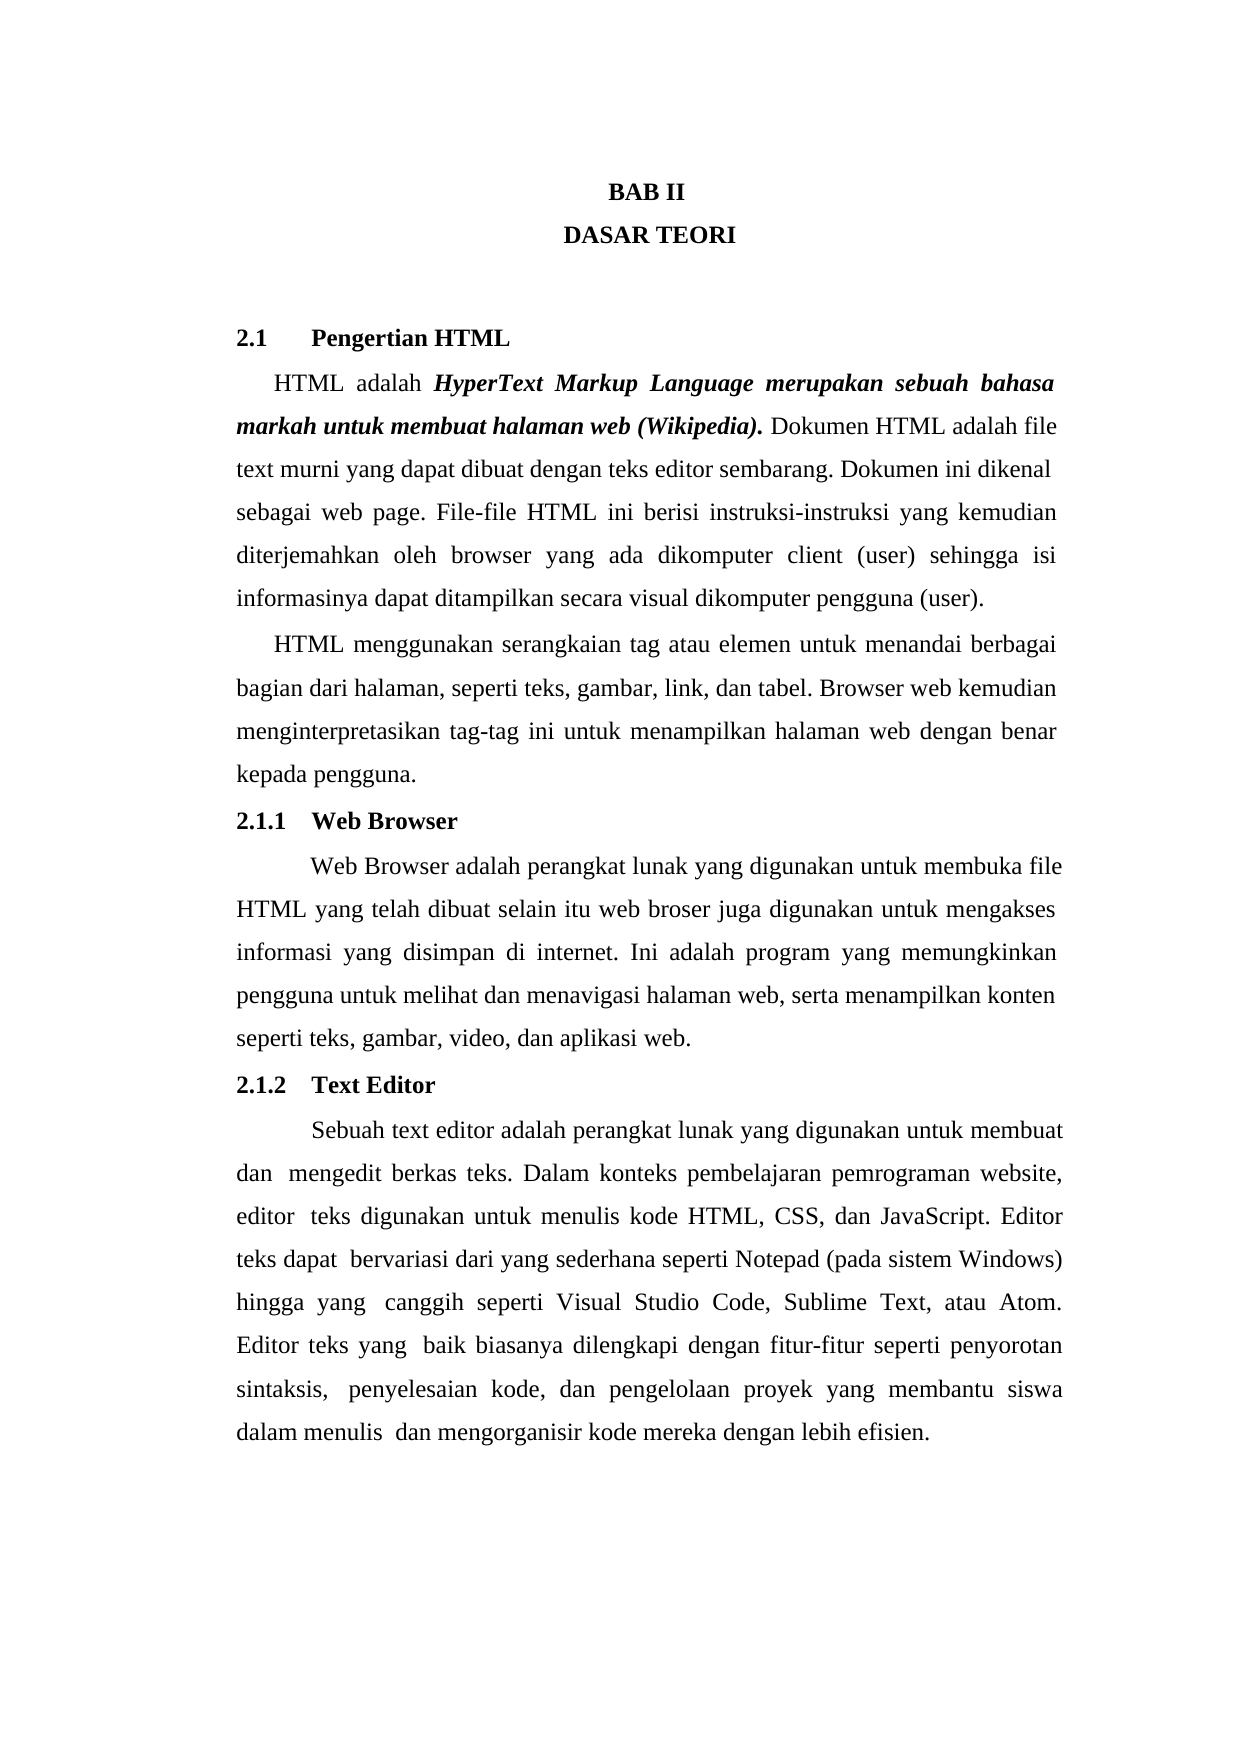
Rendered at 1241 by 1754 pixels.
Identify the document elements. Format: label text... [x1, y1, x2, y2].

subtitle BAB II DASAR TEORI [236, 177, 1063, 249]
text HTML menggunakan serangkaian tag atau elemen untuk menandai berbagai bagian dari halaman, seperti teks, gambar, link, dan tabel. Browser web kemudian menginterpretasikan tag-tag ini untuk menampilkan halaman web dengan benar kepada pengguna. [236, 629, 1064, 788]
subtitle 2.1.1 Web Browser [236, 806, 1063, 835]
text Web Browser adalah perangkat lunak yang digunakan untuk membuka file HTML yang telah dibuat selain itu web broser juga digunakan untuk mengakses informasi yang disimpan di internet. Ini adalah program yang memungkinkan pengguna untuk melihat dan menavigasi halaman web, serta menampilkan konten seperti teks, gambar, video, dan aplikasi web. [236, 851, 1063, 1052]
subtitle 2.1.2 Text Editor [236, 1071, 1063, 1099]
text Sebuah text editor adalah perangkat lunak yang digunakan untuk membuat dan mengedit berkas teks. Dalam konteks pembelajaran pemrograman website, editor teks digunakan untuk menulis kode HTML, CSS, dan JavaScript. Editor teks dapat bervariasi dari yang sederhana seperti Notepad (pada sistem Windows) hingga yang canggih seperti Visual Studio Code, Sublime Text, atau Atom. Editor teks yang baik biasanya dilengkapi dengan fitur-fitur seperti penyorotan sintaksis, penyelesaian kode, dan pengelolaan proyek yang membantu siswa dalam menulis dan mengorganisir kode mereka dengan lebih efisien. [236, 1115, 1063, 1446]
subtitle 2.1 Pengertian HTML [236, 323, 1063, 352]
text HTML adalah HyperText Markup Language merupakan sebuah bahasa markah untuk membuat halaman web (Wikipedia). Dokumen HTML adalah file text murni yang dapat dibuat dengan teks editor sembarang. Dokumen ini dikenal sebagai web page. File-file HTML ini berisi instruksi-instruksi yang kemudian diterjemahkan oleh browser yang ada dikomputer client (user) sehingga isi informasinya dapat ditampilkan secara visual dikomputer pengguna (user). [236, 368, 1063, 612]
